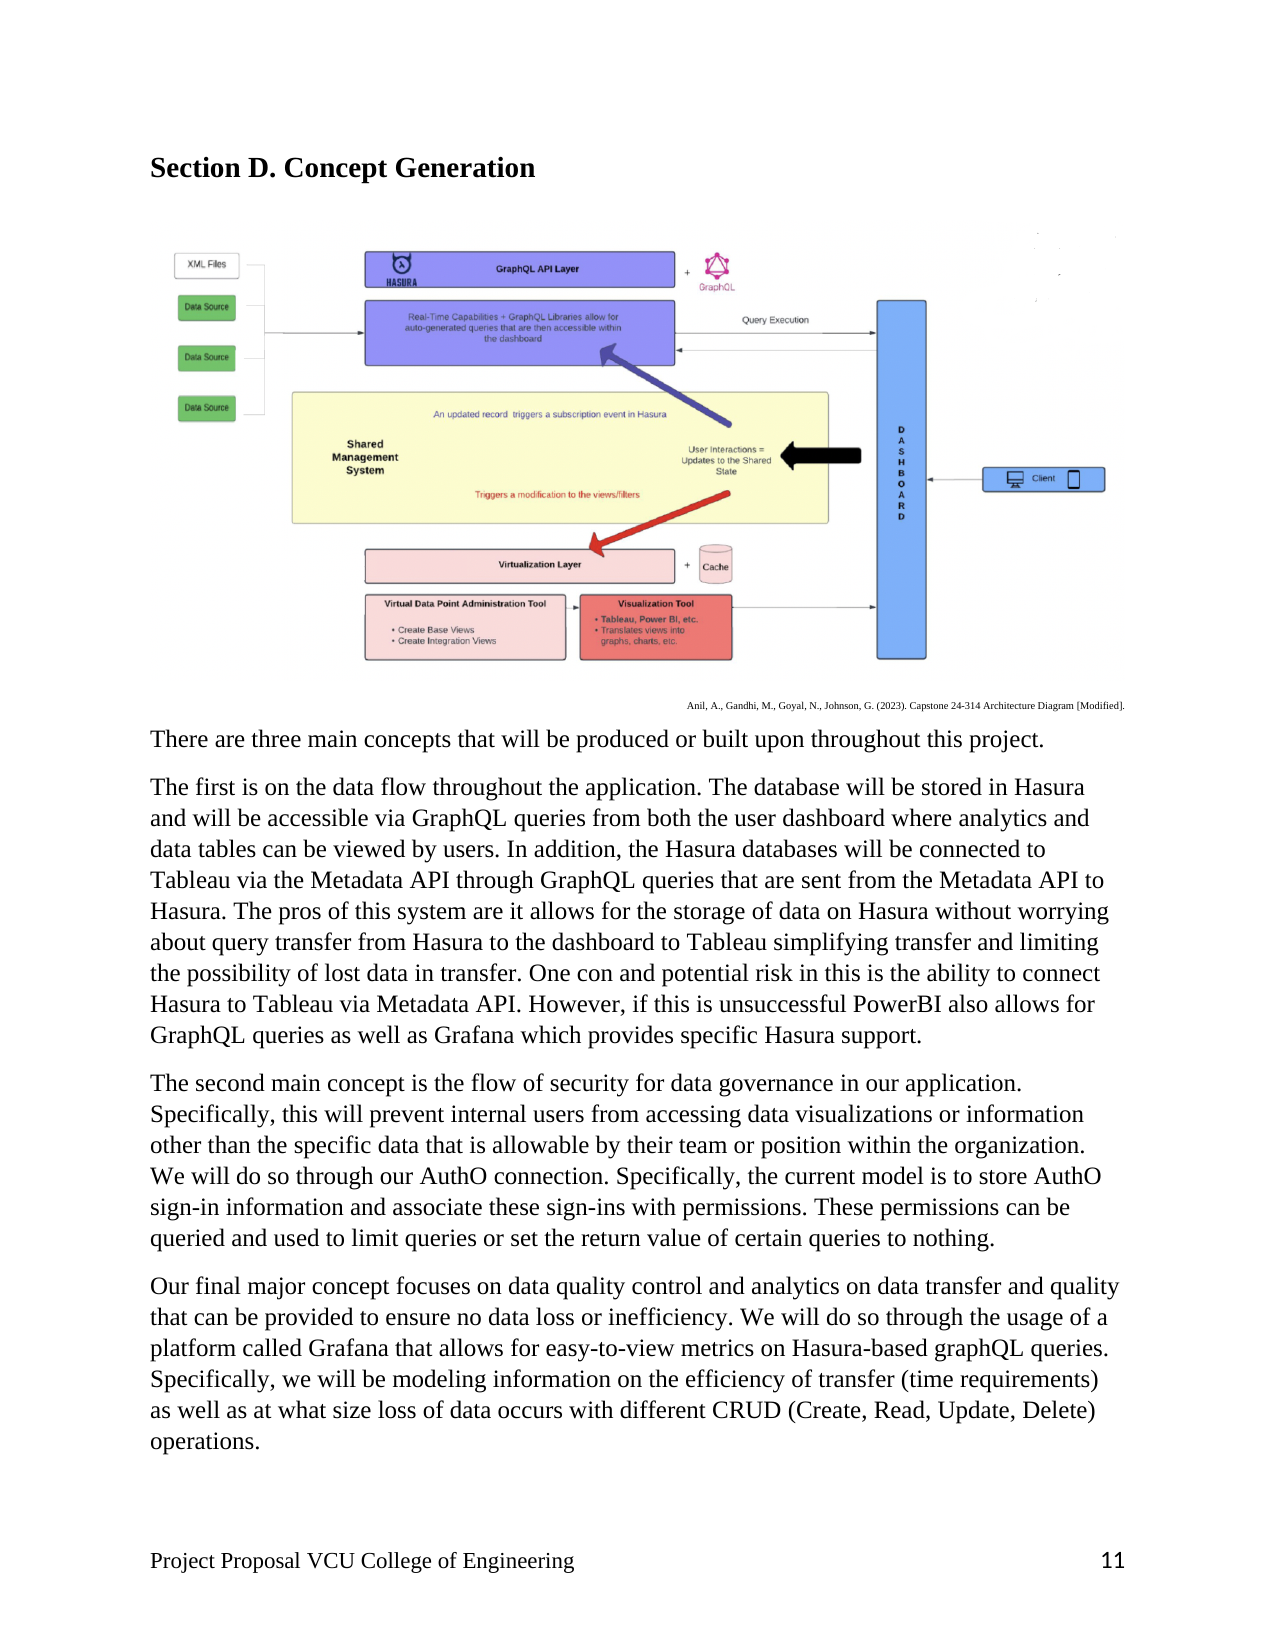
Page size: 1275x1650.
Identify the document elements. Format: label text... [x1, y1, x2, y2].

text Our final major concept focuses on data quality control and analytics on data transfer and quality that can be provided to ensure no data loss or inefficiency. We will do so through the usage of a platform called Grafana that allows for easy-to-view metrics on Hasura-based graphQL queries. Specifically, we will be modeling information on the efficiency of transfer (time requirements) as well as at what size loss of data occurs with different CRUD (Create, Read, Update, Delete) operations. [150, 1271, 1125, 1455]
text There are three main concepts that will be produced or built upon throughout this project. [150, 724, 1125, 753]
picture [150, 220, 1125, 681]
subtitle Section D. Concept Generation [150, 150, 1125, 183]
text The first is on the data flow throughout the application. The database will be stored in Hasura and will be accessible via GraphQL queries from both the user dashboard where analytics and data tables can be viewed by users. In addition, the Hasura databases will be connected to Tableau via the Metadata API through GraphQL queries that are sent from the Metadata API to Hasura. The pros of this system are it allows for the storage of data on Hasura without worrying about query transfer from Hasura to the dashboard to Tableau simplifying transfer and limiting the possibility of lost data in transfer. One con and potential risk in this is the ability to connect Hasura to Tableau via Metadata API. However, if this is unsuccessful PowerBI also allows for GraphQL queries as well as Grafana which provides specific Hasura support. [150, 772, 1125, 1049]
text The second main concept is the flow of security for data governance in our application. Specifically, this will prevent internal users from accessing data visualizations or information other than the specific data that is allowable by their team or position within the organization. We will do so through our AuthO connection. Specifically, the current model is to store AuthO sign-in information and associate these sign-ins with permissions. These permissions can be queried and used to limit queries or set the return value of certain queries to nothing. [150, 1068, 1125, 1252]
